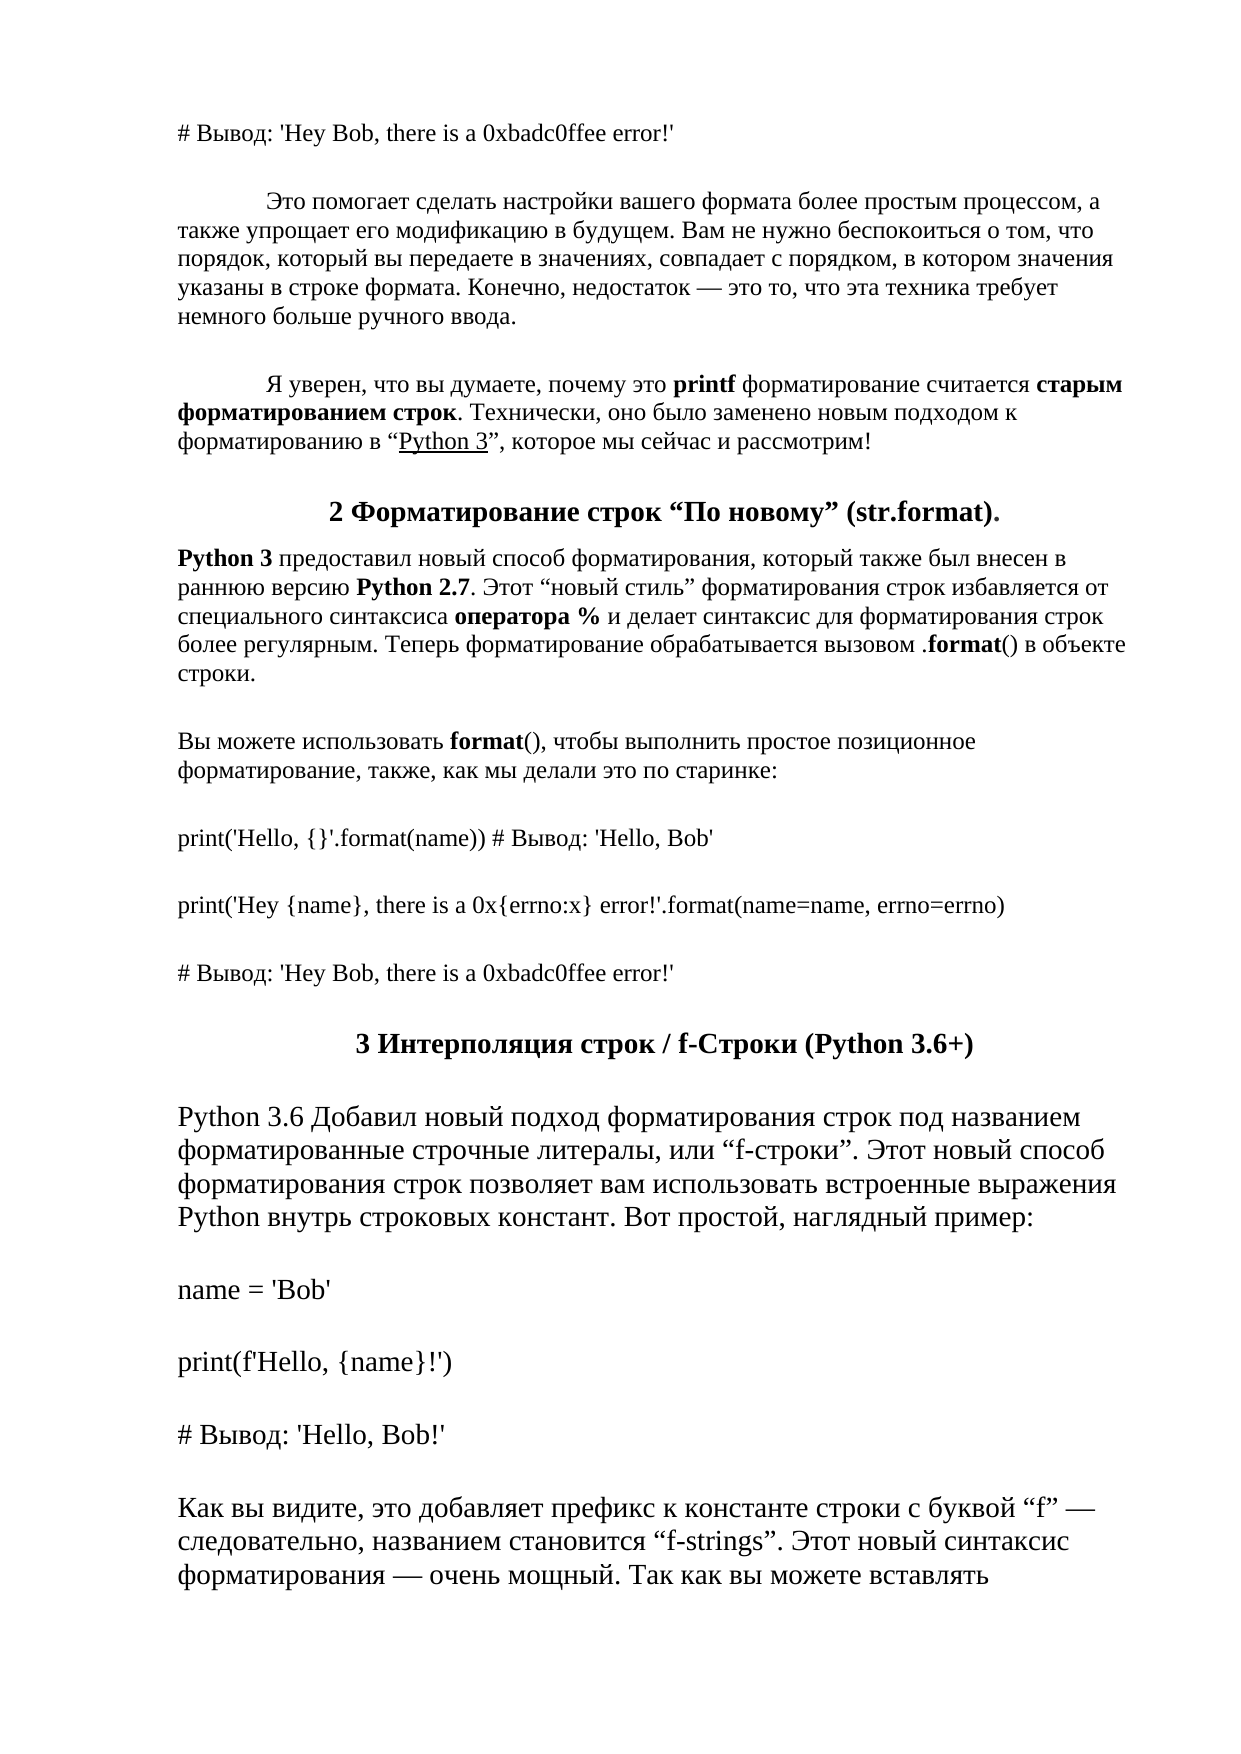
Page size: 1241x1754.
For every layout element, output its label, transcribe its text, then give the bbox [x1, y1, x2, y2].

text 2 Форматирование строк “По новому” (str.format). [177, 494, 1152, 528]
text print('Hey {name}, there is a 0x{errno:x} error!'.format(name=name, errno=errno) [177, 890, 1152, 919]
text print('Hello, {}'.format(name)) # Вывод: 'Hello, Bob' [177, 823, 1152, 851]
text name = 'Bob' [177, 1272, 1152, 1305]
text Python 3 предоставил новый способ форматирования, который также был внесен в раннюю версию Python 2.7. Этот “новый стиль” форматирования строк избавляется от специального синтаксиса оператора % и делает синтаксис для форматирования строк более регулярным. Теперь форматирование обрабатывается вызовом .format() в объекте строки. [177, 543, 1152, 687]
text # Вывод: 'Hey Bob, there is a 0xbadc0ffee error!' [177, 958, 1152, 987]
text Python 3.6 Добавил новый подход форматирования строк под названием форматированные строчные литералы, или “f-строки”. Этот новый способ форматирования строк позволяет вам использовать встроенные выражения Python внутрь строковых констант. Вот простой, наглядный пример: [177, 1099, 1152, 1233]
text Вы можете использовать format(), чтобы выполнить простое позиционное форматирование, также, как мы делали это по старинке: [177, 726, 1152, 783]
text # Вывод: 'Hey Bob, there is a 0xbadc0ffee error!' [177, 118, 1152, 147]
text # Вывод: 'Hello, Bob!' [177, 1417, 1152, 1451]
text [177, 1490, 1152, 1590]
text 3 Интерполяция строк / f-Строки (Python 3.6+) [177, 1026, 1152, 1059]
text Я уверен, что вы думаете, почему это printf форматирование считается старым форматированием строк. Технически, оно было заменено новым подходом к форматированию в “Python 3”, которое мы сейчас и рассмотрим! [177, 369, 1152, 455]
text print(f'Hello, {name}!') [177, 1344, 1152, 1378]
text Это помогает сделать настройки вашего формата более простым процессом, а также упрощает его модификацию в будущем. Вам не нужно беспокоиться о том, что порядок, который вы передаете в значениях, совпадает с порядком, в котором значения указаны в строке формата. Конечно, недостаток — это то, что эта техника требует немного больше ручного ввода. [177, 186, 1152, 330]
